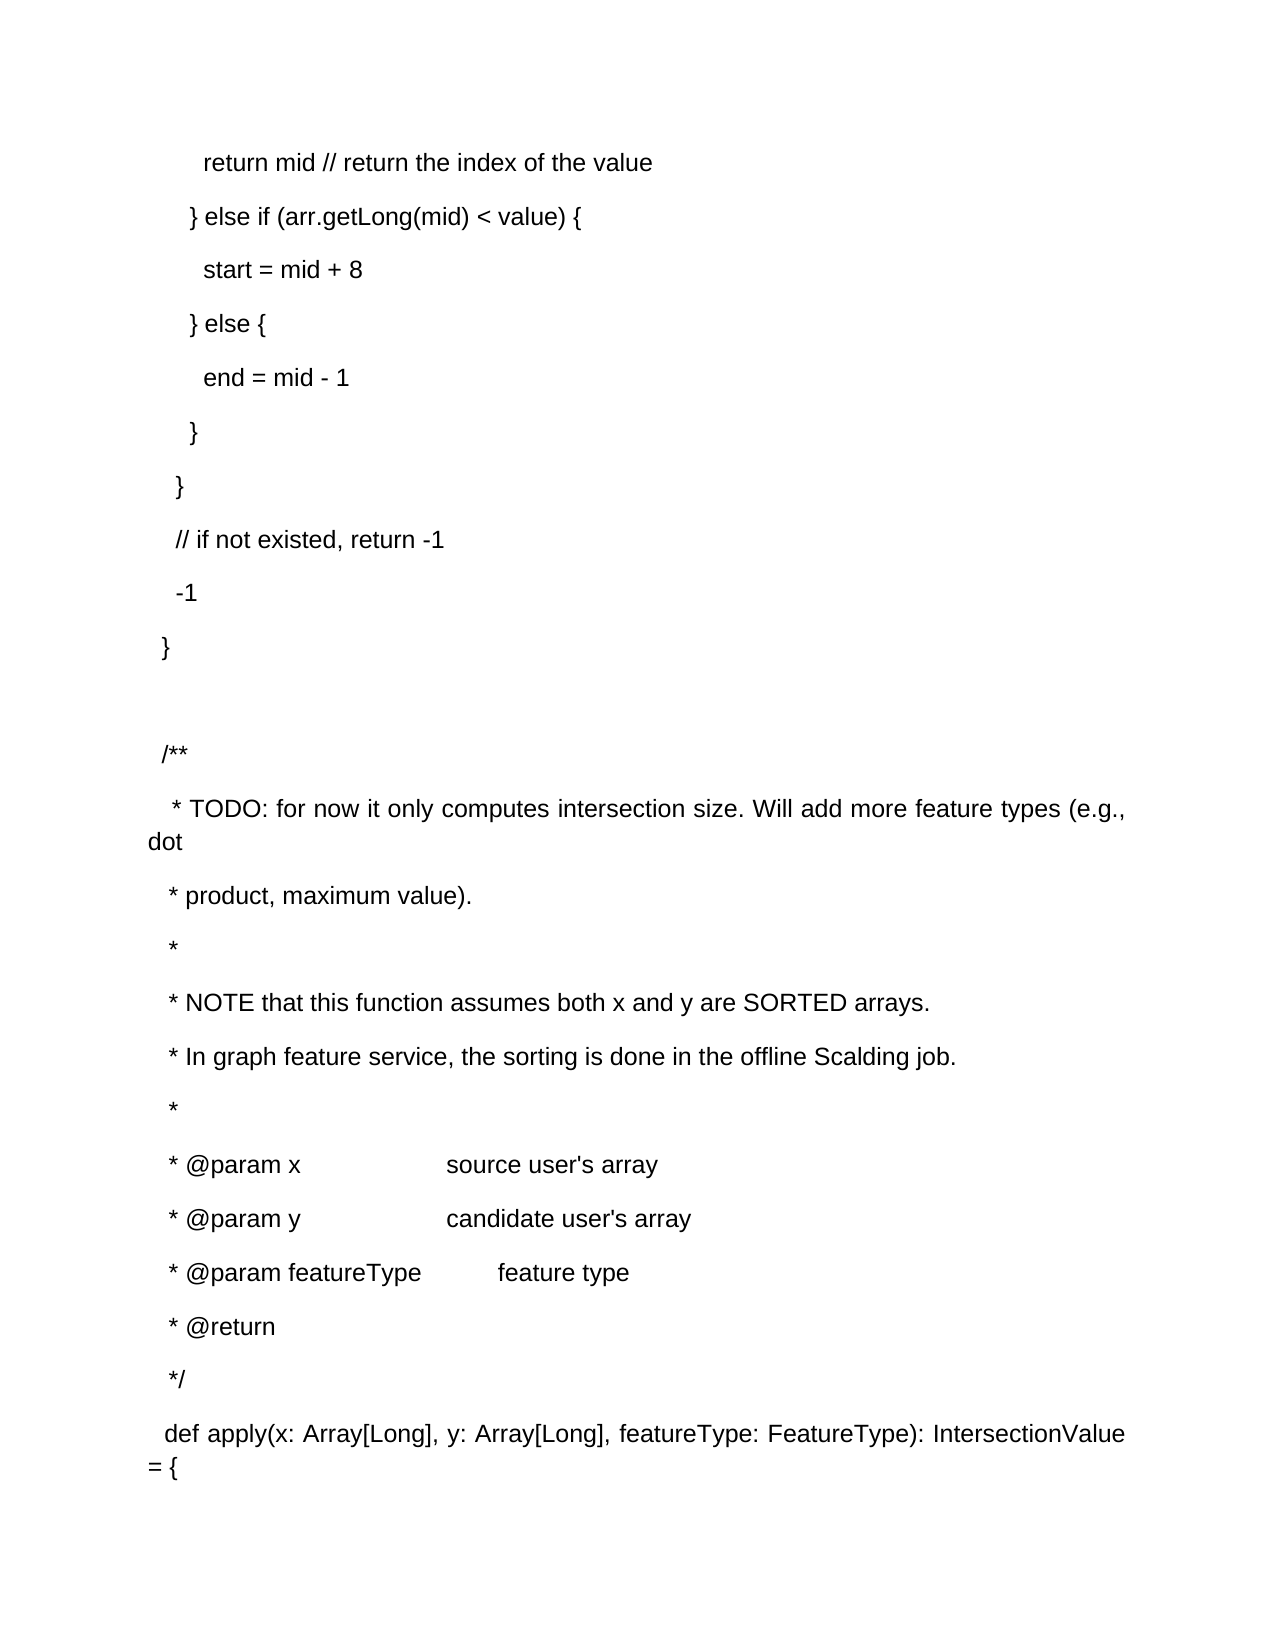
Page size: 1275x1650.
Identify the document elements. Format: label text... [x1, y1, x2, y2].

text * NOTE that this function assumes both x and y are SORTED arrays. [148, 988, 1127, 1017]
text } [148, 471, 1127, 499]
text * @return [148, 1312, 1127, 1340]
text // if not existed, return -1 [148, 524, 1127, 553]
text } [148, 632, 1127, 661]
text def apply(x: Array[Long], y: Array[Long], featureType: FeatureType): IntersectionValue = { [148, 1419, 1127, 1481]
text * @param x source user's array [148, 1150, 1127, 1179]
text * @param featureType feature type [148, 1258, 1127, 1286]
text } else if (arr.getLong(mid) < value) { [148, 201, 1127, 230]
text } else { [148, 309, 1127, 338]
text * product, maximum value). [148, 881, 1127, 909]
text start = mid + 8 [148, 255, 1127, 284]
text * TODO: for now it only computes intersection size. Will add more feature types (e.g., dot [148, 794, 1127, 856]
text end = mid - 1 [148, 363, 1127, 392]
text -1 [148, 578, 1127, 607]
text } [148, 417, 1127, 446]
text return mid // return the index of the value [148, 148, 1127, 176]
text /** [148, 740, 1127, 769]
text * [148, 1096, 1127, 1125]
text * @param y candidate user's array [148, 1204, 1127, 1233]
text */ [148, 1365, 1127, 1394]
text * In graph feature service, the sorting is done in the offline Scalding job. [148, 1042, 1127, 1071]
text * [148, 934, 1127, 963]
